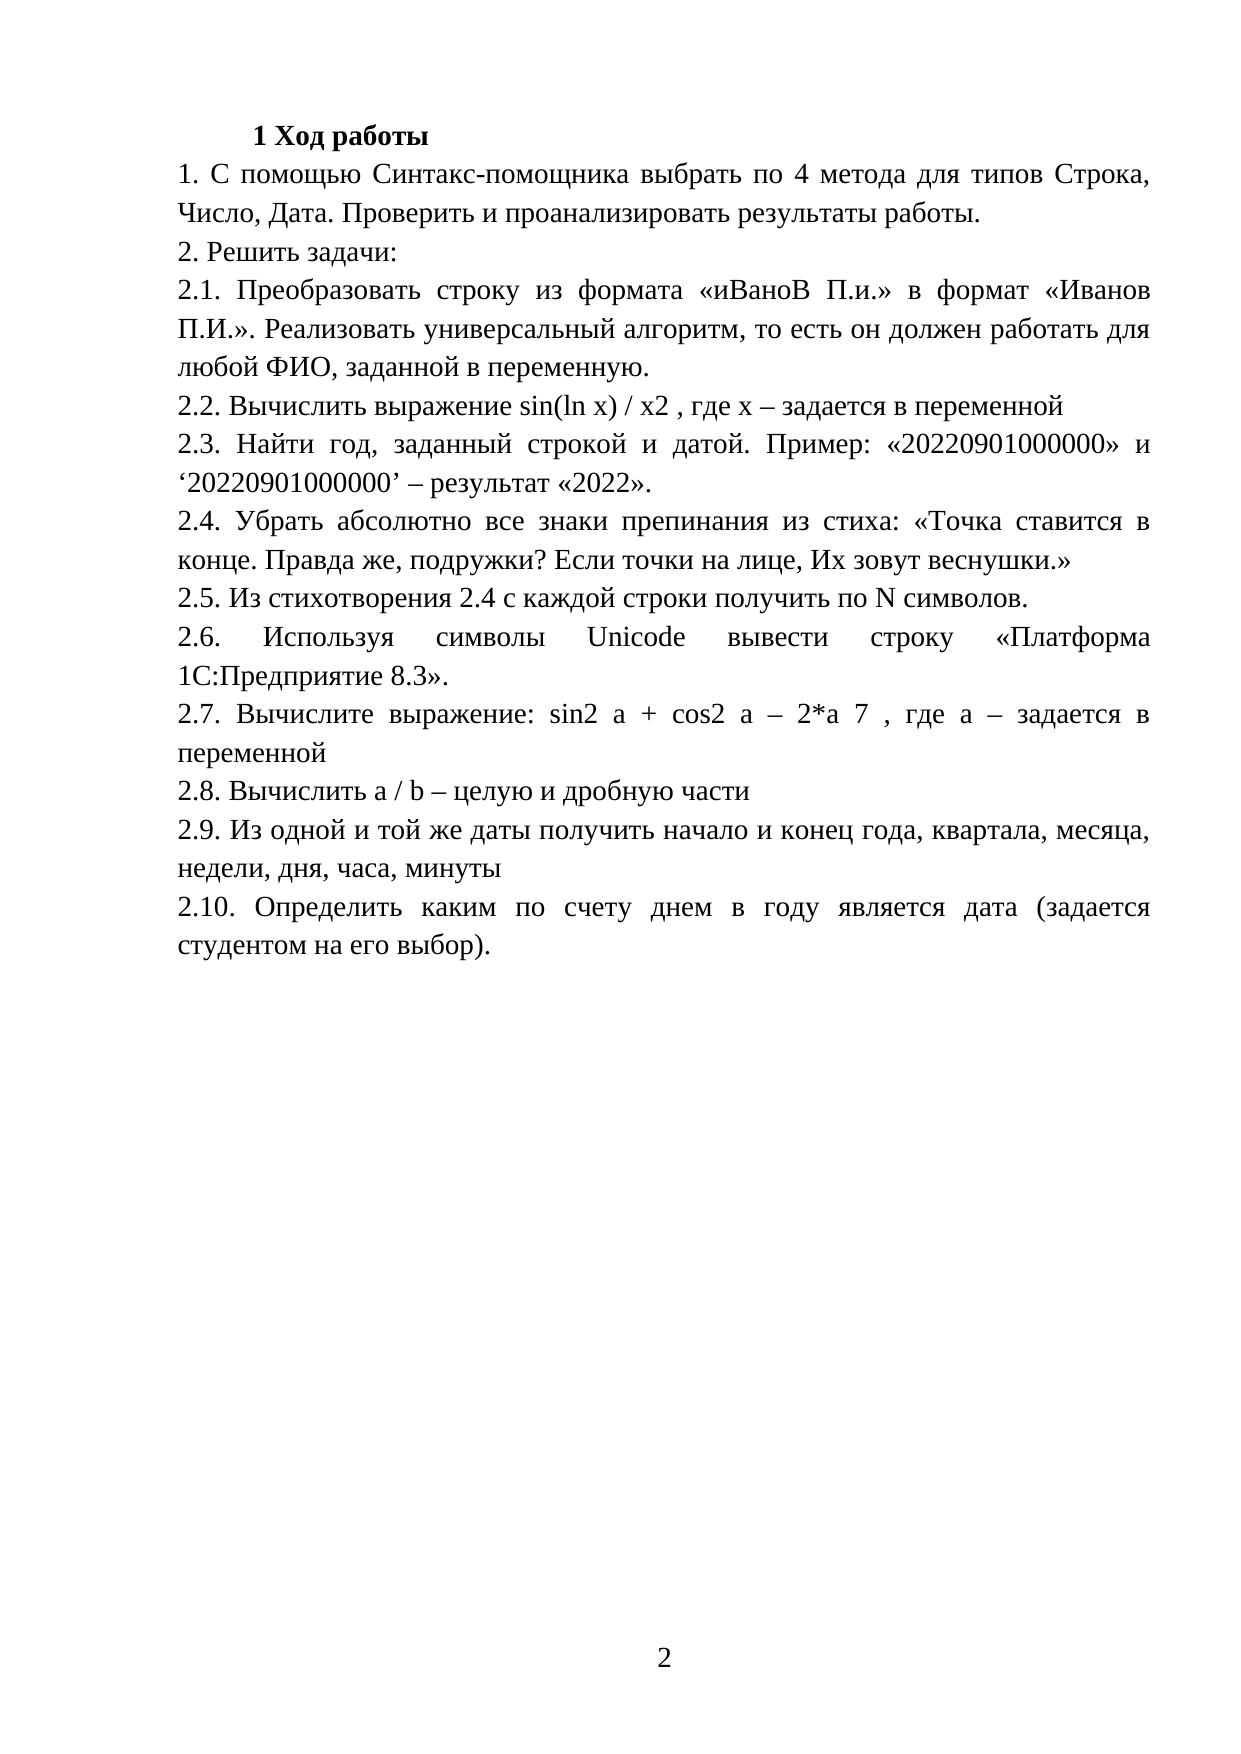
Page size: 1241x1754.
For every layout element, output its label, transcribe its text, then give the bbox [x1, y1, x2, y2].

text 2.5. Из стихотворения 2.4 с каждой строки получить по N символов. [177, 581, 1152, 614]
text 2.6. Используя символы Unicode вывести строку «Платформа 1С:Предприятие 8.3». [177, 619, 1152, 691]
text 2. Решить задачи: [177, 234, 1152, 267]
text 2.9. Из одной и той же даты получить начало и конец года, квартала, месяца, недели, дня, часа, минуты [177, 812, 1152, 884]
text 2.7. Вычислите выражение: sin2 a + cos2 a – 2*a 7 , где а – задается в переменной [177, 696, 1152, 768]
text 2.8. Вычислить a / b – целую и дробную части [177, 773, 1152, 807]
text 2.2. Вычислить выражение sin(ln x) / х2 , где х – задается в переменной [177, 388, 1152, 421]
text 2.10. Определить каким по счету днем в году является дата (задается студентом на его выбор). [177, 889, 1152, 961]
text 2.1. Преобразовать строку из формата «иВаноВ П.и.» в формат «Иванов П.И.». Реализовать универсальный алгоритм, то есть он должен работать для любой ФИО, заданной в переменную. [177, 272, 1152, 383]
text 2.3. Найти год, заданный строкой и датой. Пример: «20220901000000» и ‘20220901000000’ – результат «2022». [177, 426, 1152, 498]
text 1. С помощью Синтакс-помощника выбрать по 4 метода для типов Строка, Число, Дата. Проверить и проанализировать результаты работы. [177, 157, 1152, 229]
text 2.4. Убрать абсолютно все знаки препинания из стиха: «Точка ставится в конце. Правда же, подружки? Если точки на лице, Их зовут веснушки.» [177, 503, 1152, 576]
text 1 Ход работы [177, 118, 1152, 152]
